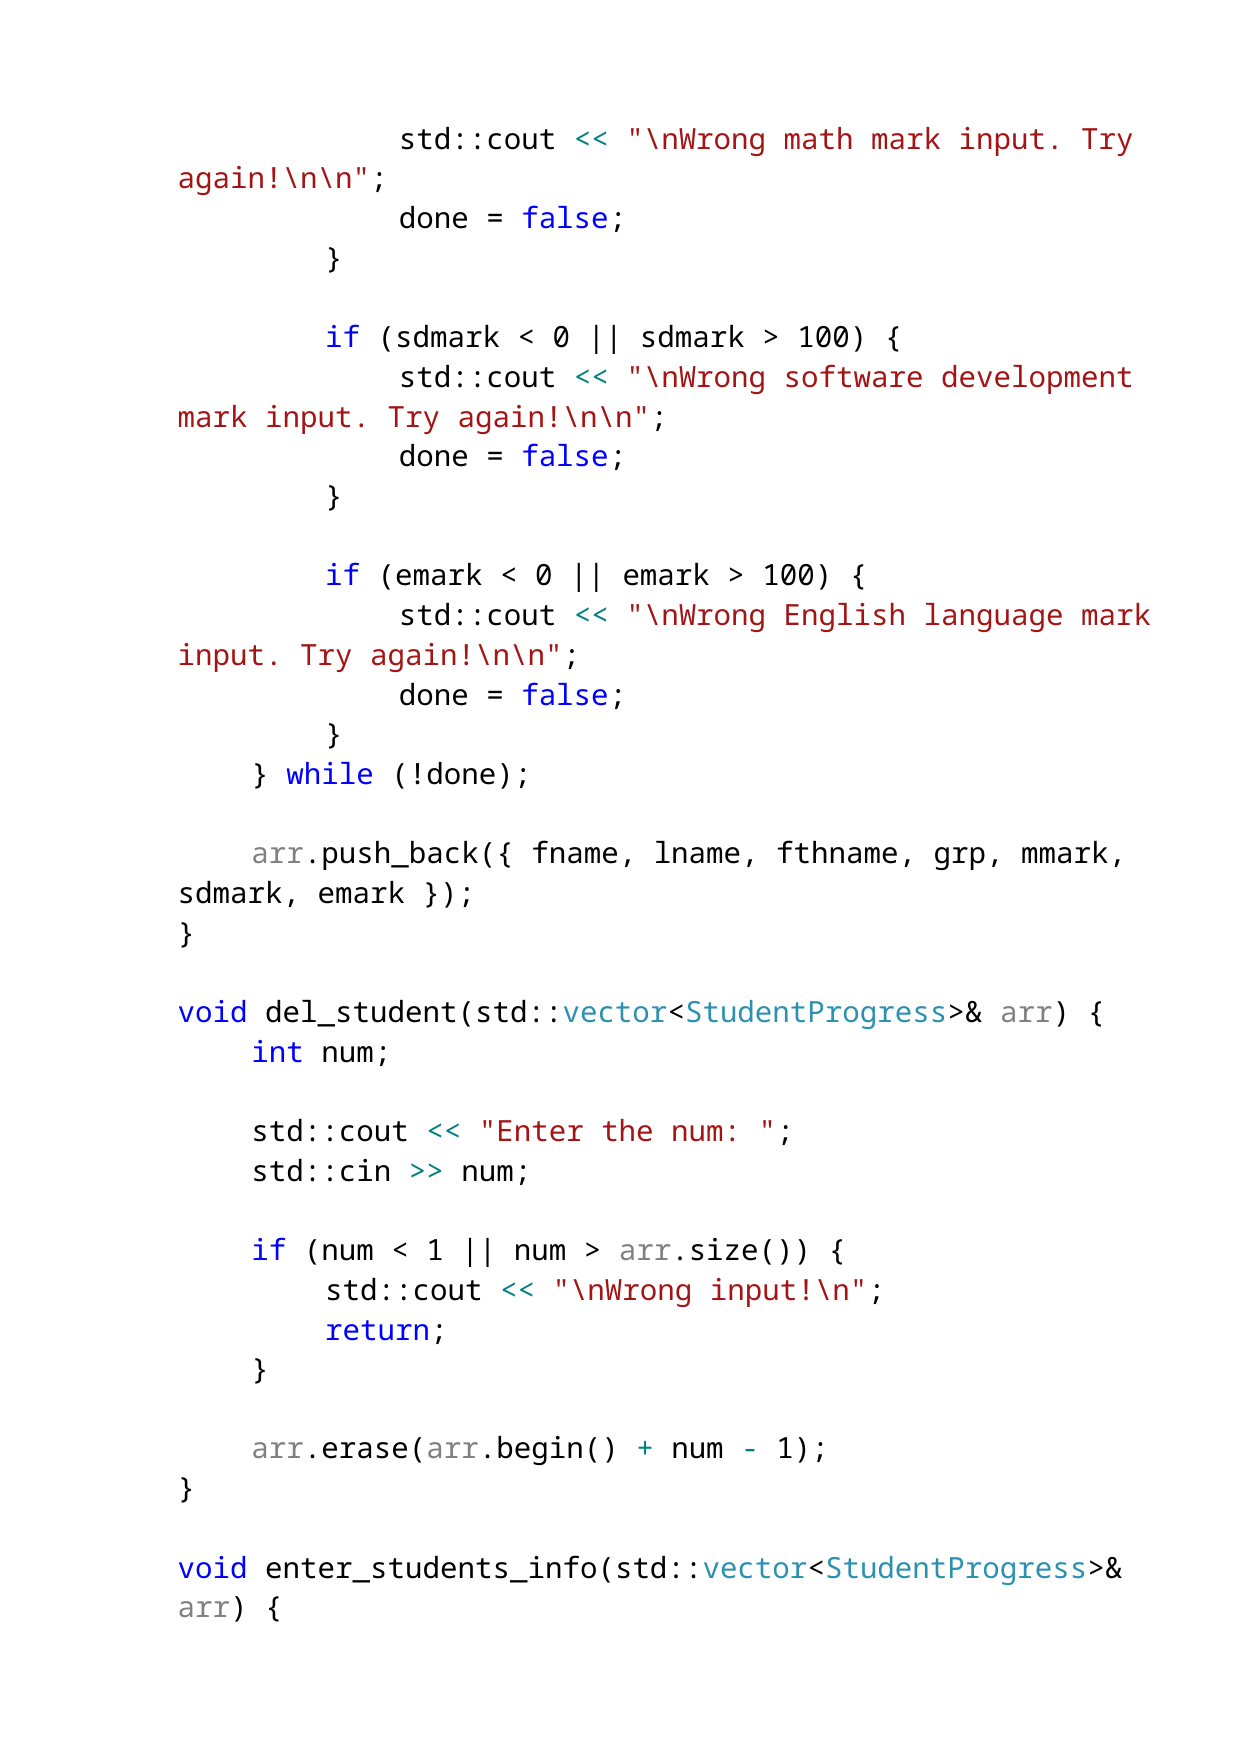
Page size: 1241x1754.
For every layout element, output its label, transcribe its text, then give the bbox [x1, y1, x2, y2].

text std::cin >> num; [177, 1150, 1152, 1190]
text std::cout << "\nWrong software development mark input. Try again!\n\n"; [177, 356, 1152, 436]
text done = false; [177, 436, 1152, 475]
text std::cout << "\nWrong English language mark input. Try again!\n\n"; [177, 594, 1152, 674]
text } [177, 1467, 1152, 1507]
text std::cout << "\nWrong input!\n"; [177, 1269, 1152, 1309]
text return; [177, 1309, 1152, 1348]
text } while (!done); [177, 753, 1152, 793]
text int num; [177, 1031, 1152, 1071]
text void enter_students_info(std::vector<StudentProgress>& arr) { [177, 1547, 1152, 1626]
text std::cout << "Enter the num: "; [177, 1110, 1152, 1150]
text void del_student(std::vector<StudentProgress>& arr) { [177, 991, 1152, 1031]
text } [177, 237, 1152, 277]
text arr.push_back({ fname, lname, fthname, grp, mmark, sdmark, emark }); [177, 832, 1152, 912]
text } [177, 1348, 1152, 1388]
text } [177, 713, 1152, 753]
text } [177, 475, 1152, 515]
text arr.erase(arr.begin() + num - 1); [177, 1428, 1152, 1467]
text if (emark < 0 || emark > 100) { [177, 555, 1152, 594]
text } [177, 912, 1152, 952]
text std::cout << "\nWrong math mark input. Try again!\n\n"; [177, 118, 1152, 197]
text done = false; [177, 197, 1152, 237]
text if (num < 1 || num > arr.size()) { [177, 1229, 1152, 1269]
text done = false; [177, 674, 1152, 713]
text if (sdmark < 0 || sdmark > 100) { [177, 317, 1152, 356]
